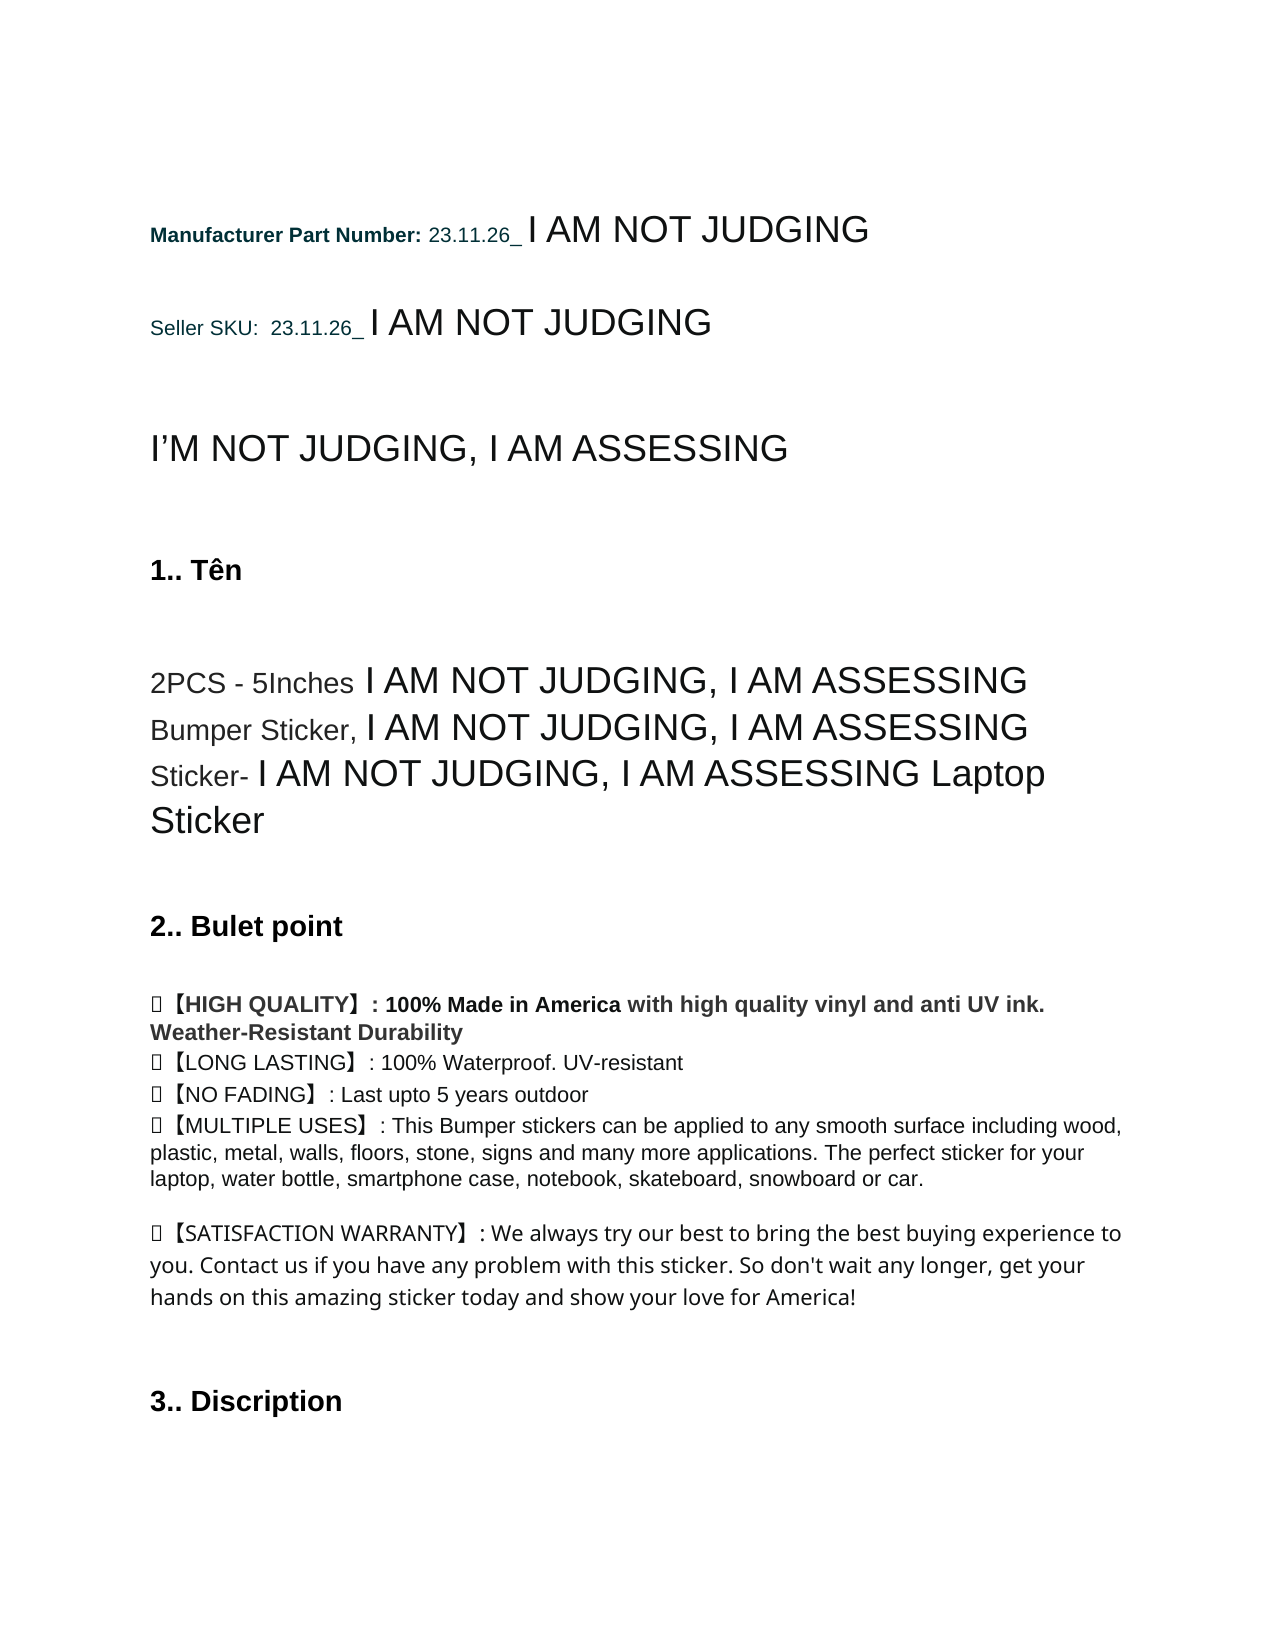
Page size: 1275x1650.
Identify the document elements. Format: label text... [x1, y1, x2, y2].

text 🌈【HIGH QUALITY】: 100% Made in America with high quality vinyl and anti UV ink. Weather-Resistant Durability [150, 987, 1125, 1045]
text 🌈【SATISFACTION WARRANTY】: We always try our best to bring the best buying experience to you. Contact us if you have any problem with this sticker. So don't wait any longer, get your hands on this amazing sticker today and show your love for America! [150, 1216, 1125, 1312]
text 2PCS - 5Inches I AM NOT JUDGING, I AM ASSESSING Bumper Sticker, I AM NOT JUDGING, I AM ASSESSING Sticker- I AM NOT JUDGING, I AM ASSESSING Laptop Sticker [150, 658, 1125, 841]
text 3.. Discription [150, 1383, 1125, 1417]
text 🌈【NO FADING】: Last upto 5 years outdoor [150, 1077, 1125, 1108]
text 🌈【MULTIPLE USES】: This Bumper stickers can be applied to any smooth surface including wood, plastic, metal, walls, floors, stone, signs and many more applications. The perfect sticker for your laptop, water bottle, smartphone case, notebook, skateboard, snowboard or car. [150, 1108, 1125, 1191]
text I’M NOT JUDGING, I AM ASSESSING [150, 426, 1125, 469]
text 1.. Tên [150, 553, 1125, 586]
text Manufacturer Part Number: 23.11.26_ I AM NOT JUDGING [150, 200, 1125, 250]
text 🌈【LONG LASTING】: 100% Waterproof. UV-resistant [150, 1045, 1125, 1077]
text 2.. Bulet point [150, 909, 1125, 942]
text Seller SKU: 23.11.26_ I AM NOT JUDGING [150, 300, 1125, 343]
